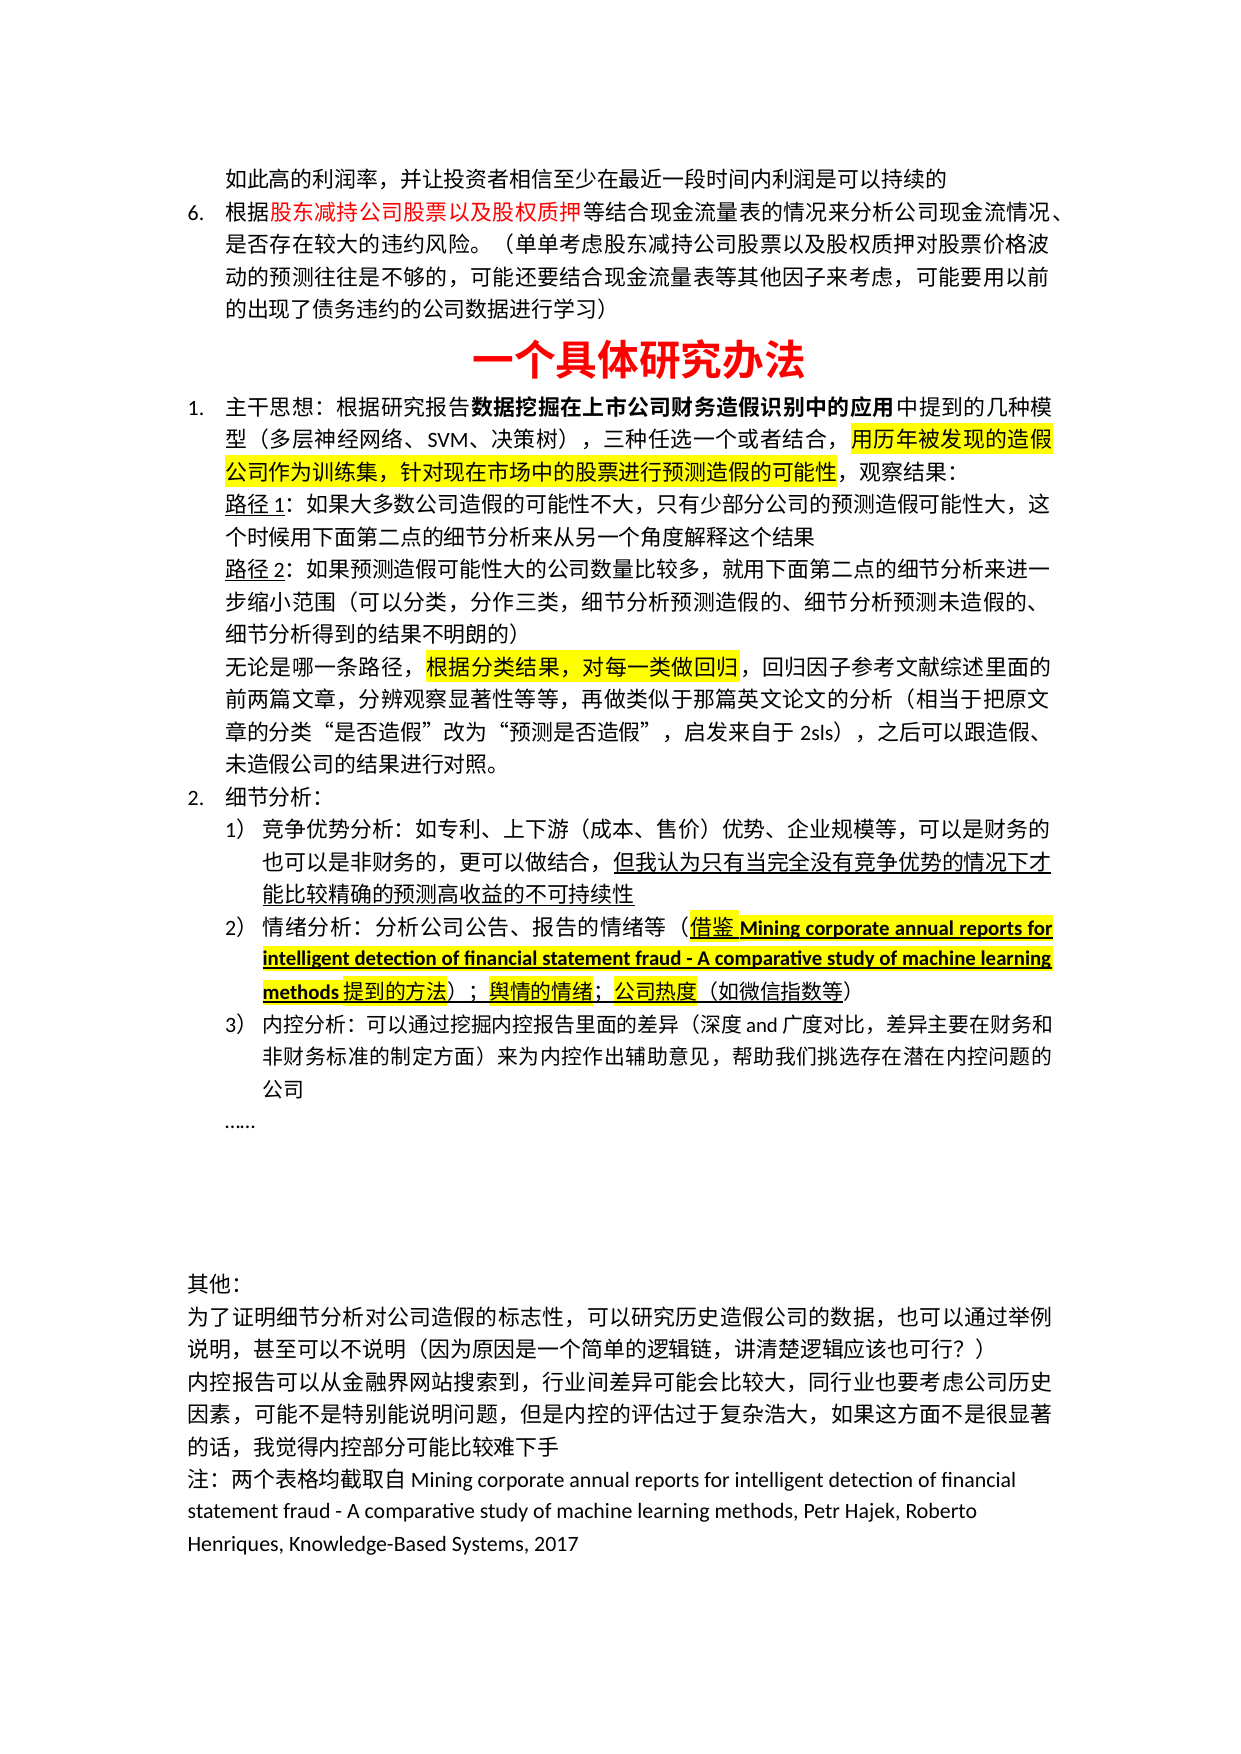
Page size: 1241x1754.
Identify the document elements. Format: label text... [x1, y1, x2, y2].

text 无论是哪一条路径，根据分类结果，对每一类做回归，回归因子参考文献综述里面的前两篇文章，分辨观察显著性等等，再做类似于那篇英文论文的分析（相当于把原文章的分类“是否造假”改为“预测是否造假”，启发来自于2sls），之后可以跟造假、未造假公司的结果进行对照。 [225, 649, 1053, 779]
list 竞争优势分析：如专利、上下游（成本、售价）优势、企业规模等，可以是财务的，也可以是非财务的，更可以做结合，但我认为只有当完全没有竞争优势的情况下才能比较精确的预测高收益的不可持续性 [225, 812, 1053, 909]
text 其他： [187, 1267, 1053, 1299]
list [187, 162, 1053, 194]
list 内控分析：可以通过挖掘内控报告里面的差异（深度and广度对比，差异主要在财务和非财务标准的制定方面）来为内控作出辅助意见，帮助我们挑选存在潜在内控问题的公司 [225, 1007, 1053, 1104]
list 根据股东减持公司股票以及股权质押等结合现金流量表的情况来分析公司现金流情况、是否存在较大的违约风险。（单单考虑股东减持公司股票以及股权质押对股票价格波动的预测往往是不够的，可能还要结合现金流量表等其他因子来考虑，可能要用以前的出现了债务违约的公司数据进行学习） [187, 194, 1053, 324]
list 一个具体研究办法 [225, 324, 1053, 389]
list 路径2：如果预测造假可能性大的公司数量比较多，就用下面第二点的细节分析来进一步缩小范围（可以分类，分作三类，细节分析预测造假的、细节分析预测未造假的、细节分析得到的结果不明朗的） [225, 552, 1053, 649]
list 路径1：如果大多数公司造假的可能性不大，只有少部分公司的预测造假可能性大，这个时候用下面第二点的细节分析来从另一个角度解释这个结果 [225, 487, 1053, 552]
list 情绪分析：分析公司公告、报告的情绪等（借鉴Mining corporate annual reports for intelligent detection of financial statement fraud - A comparative study of machine learning methods提到的方法）；舆情的情绪；公司热度（如微信指数等） [225, 909, 1053, 1007]
text 内控报告可以从金融界网站搜索到，行业间差异可能会比较大，同行业也要考虑公司历史因素，可能不是特别能说明问题，但是内控的评估过于复杂浩大，如果这方面不是很显著的话，我觉得内控部分可能比较难下手 [187, 1364, 1053, 1462]
text …… [225, 1104, 1053, 1137]
list 细节分析： [187, 779, 1053, 812]
text 注：两个表格均截取自Mining corporate annual reports for intelligent detection of financial statement fraud - A comparative study of machine learning methods, Petr Hajek, Roberto Henriques, Knowledge-Based Systems, 2017 [187, 1462, 1053, 1559]
list 主干思想：根据研究报告数据挖掘在上市公司财务造假识别中的应用中提到的几种模型（多层神经网络、SVM、决策树），三种任选一个或者结合，用历年被发现的造假公司作为训练集，针对现在市场中的股票进行预测造假的可能性，观察结果： [187, 389, 1053, 487]
text 为了证明细节分析对公司造假的标志性，可以研究历史造假公司的数据，也可以通过举例说明，甚至可以不说明（因为原因是一个简单的逻辑链，讲清楚逻辑应该也可行？） [187, 1299, 1053, 1364]
